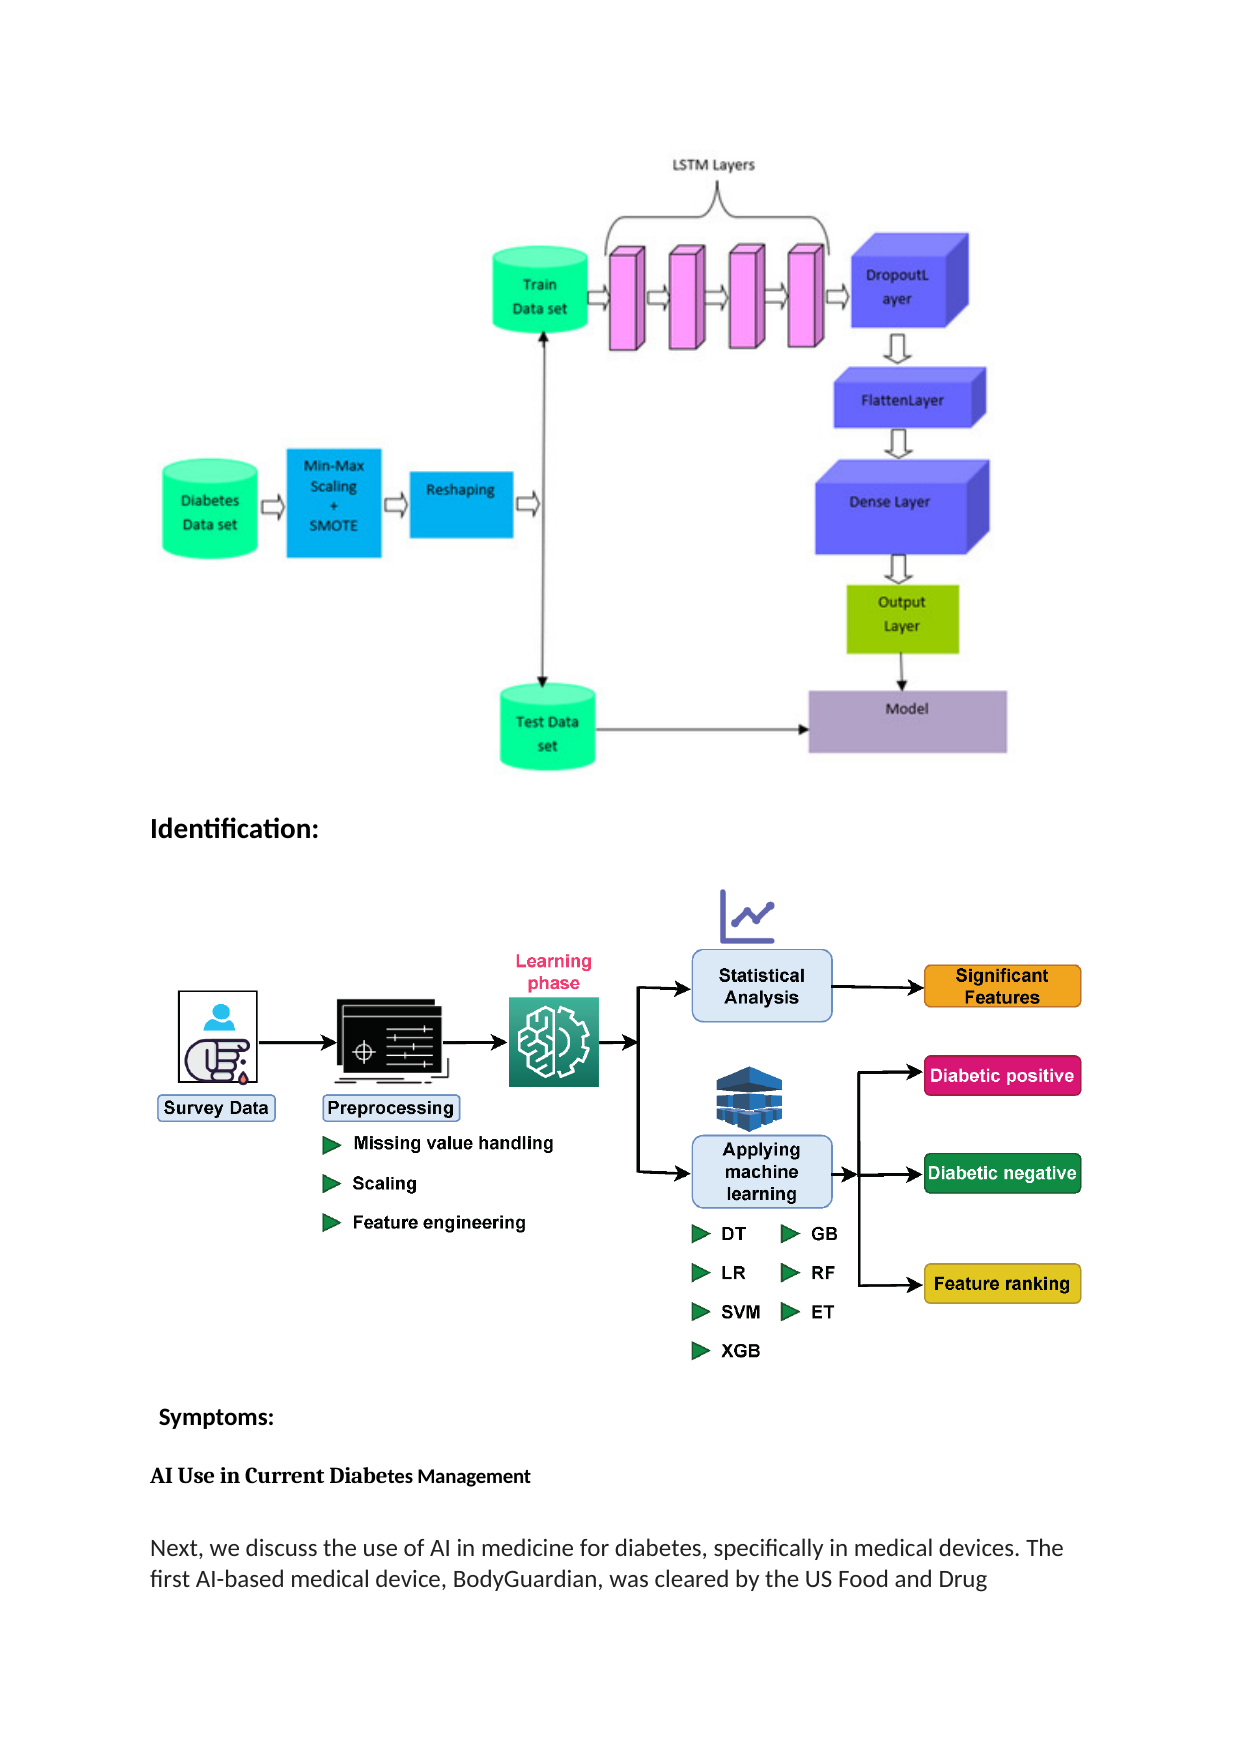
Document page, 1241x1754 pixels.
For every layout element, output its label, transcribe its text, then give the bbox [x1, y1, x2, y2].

text - Regularly re-evaluate the model's performance with new data and update it as necessary to maintain accuracy and reliability. [150, 511, 1090, 584]
text - Establish a feedback loop with healthcare professionals to incorporate clinical insights and improve the system over time. [150, 674, 1090, 747]
text 14. Periodic Re-evaluation: [150, 454, 1090, 479]
text - Document the entire process, including data sources, model details, and evaluation results. This documentation is essential for regulatory compliance and transparency. [150, 150, 1090, 261]
text - Ensure that your system complies with relevant healthcare and data protection regulations (e.g., HIPAA in the United States). [150, 349, 1090, 423]
text Identification: [150, 1439, 1090, 1474]
text 13. Regulatory Compliance: [150, 292, 1090, 318]
text 15. Feedback Loop: [150, 615, 1090, 643]
picture [156, 778, 1016, 1408]
